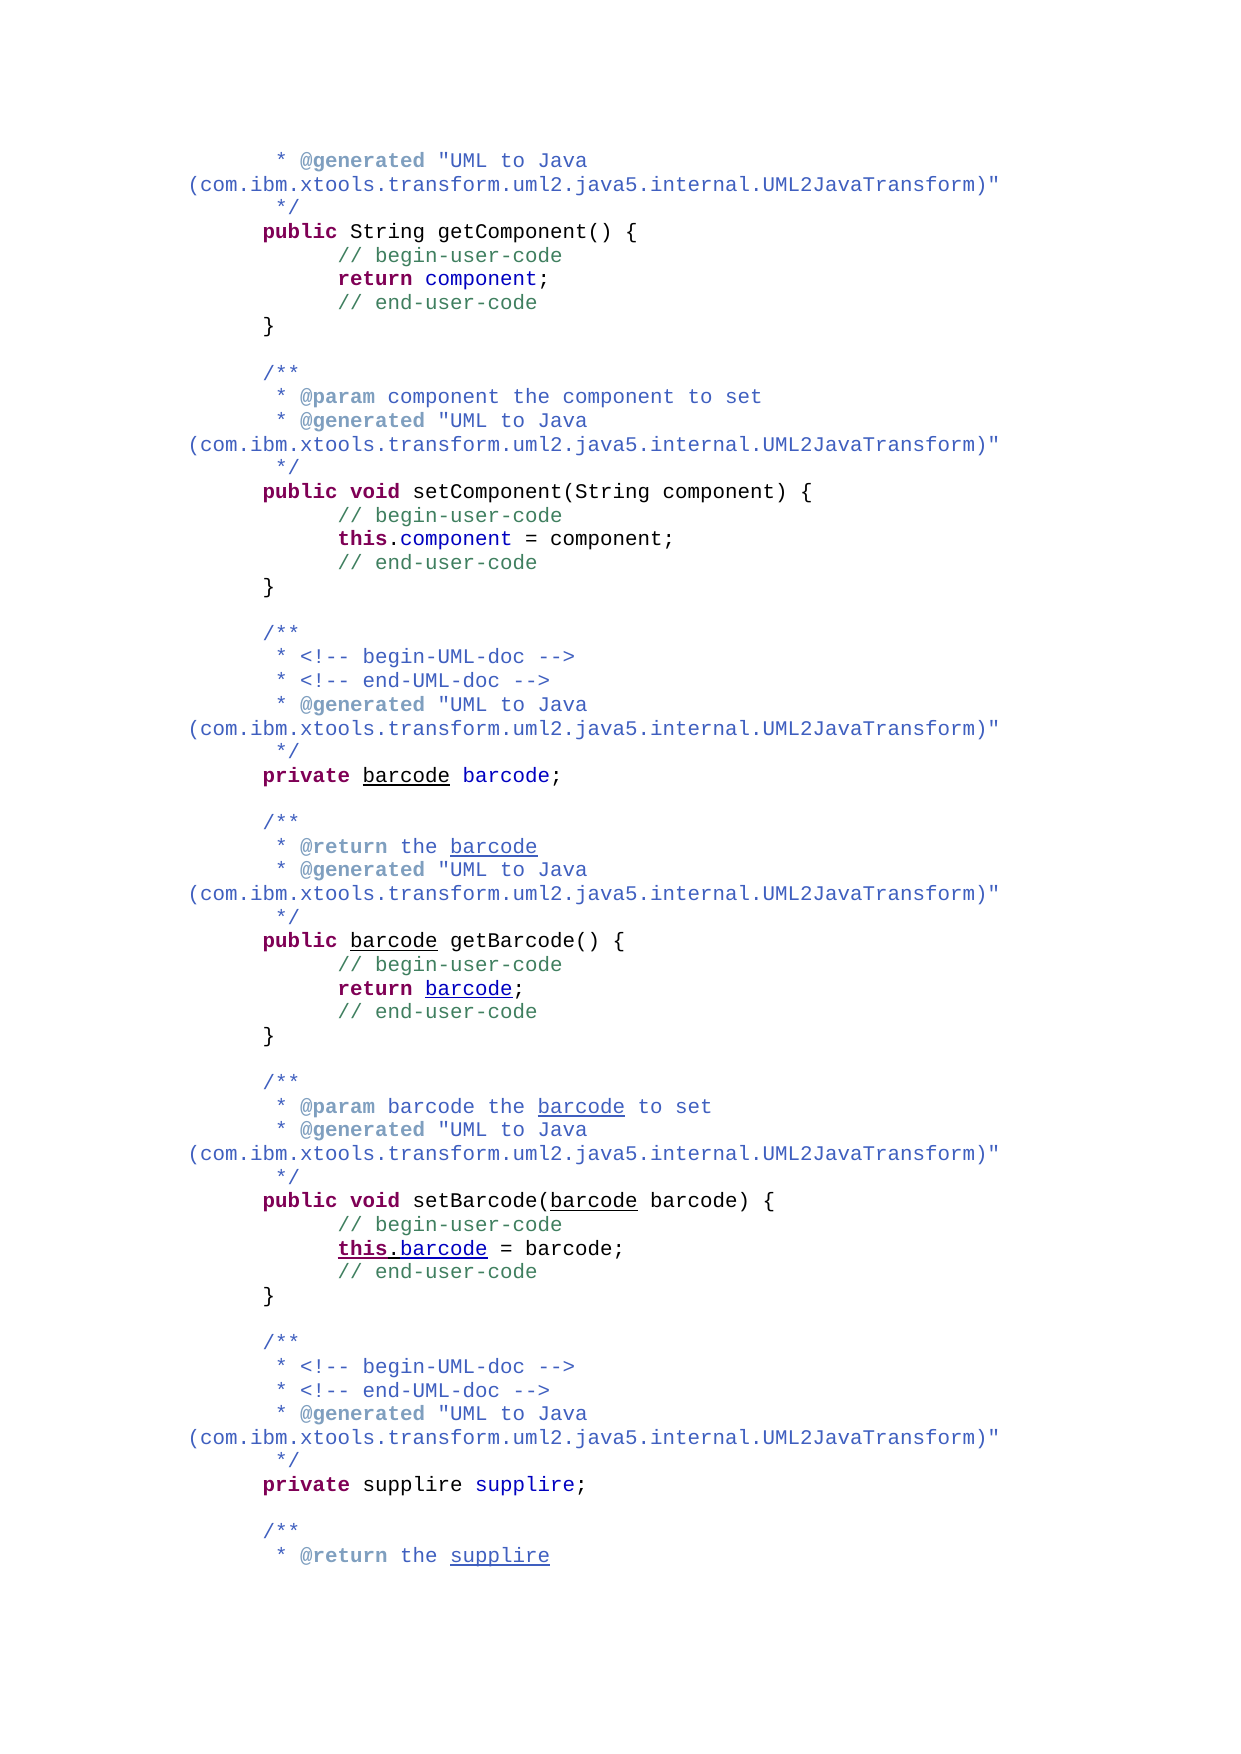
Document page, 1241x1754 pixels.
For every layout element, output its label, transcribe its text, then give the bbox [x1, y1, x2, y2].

text * @generated "UML to Java (com.ibm.xtools.transform.uml2.java5.internal.UML2JavaTransform)" [187, 410, 1053, 457]
text private barcode barcode; [187, 765, 1053, 788]
text } [187, 1285, 1053, 1309]
text * <!-- end-UML-doc --> [187, 1379, 1053, 1403]
text * @param component the component to set [187, 386, 1053, 410]
text * @return the barcode [187, 836, 1053, 859]
text * @generated "UML to Java (com.ibm.xtools.transform.uml2.java5.internal.UML2JavaTransform)" [187, 859, 1053, 907]
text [187, 150, 1053, 197]
text * @return the supplire [187, 1545, 1053, 1569]
text // end-user-code [187, 292, 1053, 316]
text /** [187, 1332, 1053, 1356]
text */ [187, 1167, 1053, 1190]
text return component; [187, 268, 1053, 292]
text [187, 1403, 1053, 1451]
text this.barcode = barcode; [187, 1238, 1053, 1261]
text */ [187, 197, 1053, 221]
text public String getComponent() { [187, 221, 1053, 244]
text */ [187, 457, 1053, 481]
text * <!-- end-UML-doc --> [187, 670, 1053, 694]
text // begin-user-code [187, 1214, 1053, 1238]
text */ [187, 907, 1053, 930]
text public barcode getBarcode() { [187, 930, 1053, 954]
text /** [187, 363, 1053, 386]
text // end-user-code [187, 1261, 1053, 1285]
text public void setComponent(String component) { [187, 481, 1053, 505]
text * <!-- begin-UML-doc --> [187, 1356, 1053, 1379]
text * @generated "UML to Java (com.ibm.xtools.transform.uml2.java5.internal.UML2JavaTransform)" [187, 694, 1053, 741]
text this.component = component; [187, 528, 1053, 552]
text private supplire supplire; [187, 1474, 1053, 1498]
text * <!-- begin-UML-doc --> [187, 647, 1053, 670]
text /** [187, 623, 1053, 647]
text /** [187, 1521, 1053, 1545]
text /** [187, 812, 1053, 836]
text } [187, 1025, 1053, 1048]
text * @param barcode the barcode to set [187, 1096, 1053, 1119]
text // end-user-code [187, 552, 1053, 576]
text */ [187, 1451, 1053, 1474]
text } [187, 576, 1053, 599]
text public void setBarcode(barcode barcode) { [187, 1190, 1053, 1214]
text } [187, 316, 1053, 339]
text // begin-user-code [187, 954, 1053, 978]
text // begin-user-code [187, 505, 1053, 528]
text /** [187, 1072, 1053, 1096]
text // end-user-code [187, 1001, 1053, 1025]
text * @generated "UML to Java (com.ibm.xtools.transform.uml2.java5.internal.UML2JavaTransform)" [187, 1119, 1053, 1167]
text // begin-user-code [187, 244, 1053, 268]
text */ [187, 741, 1053, 765]
text return barcode; [187, 978, 1053, 1001]
